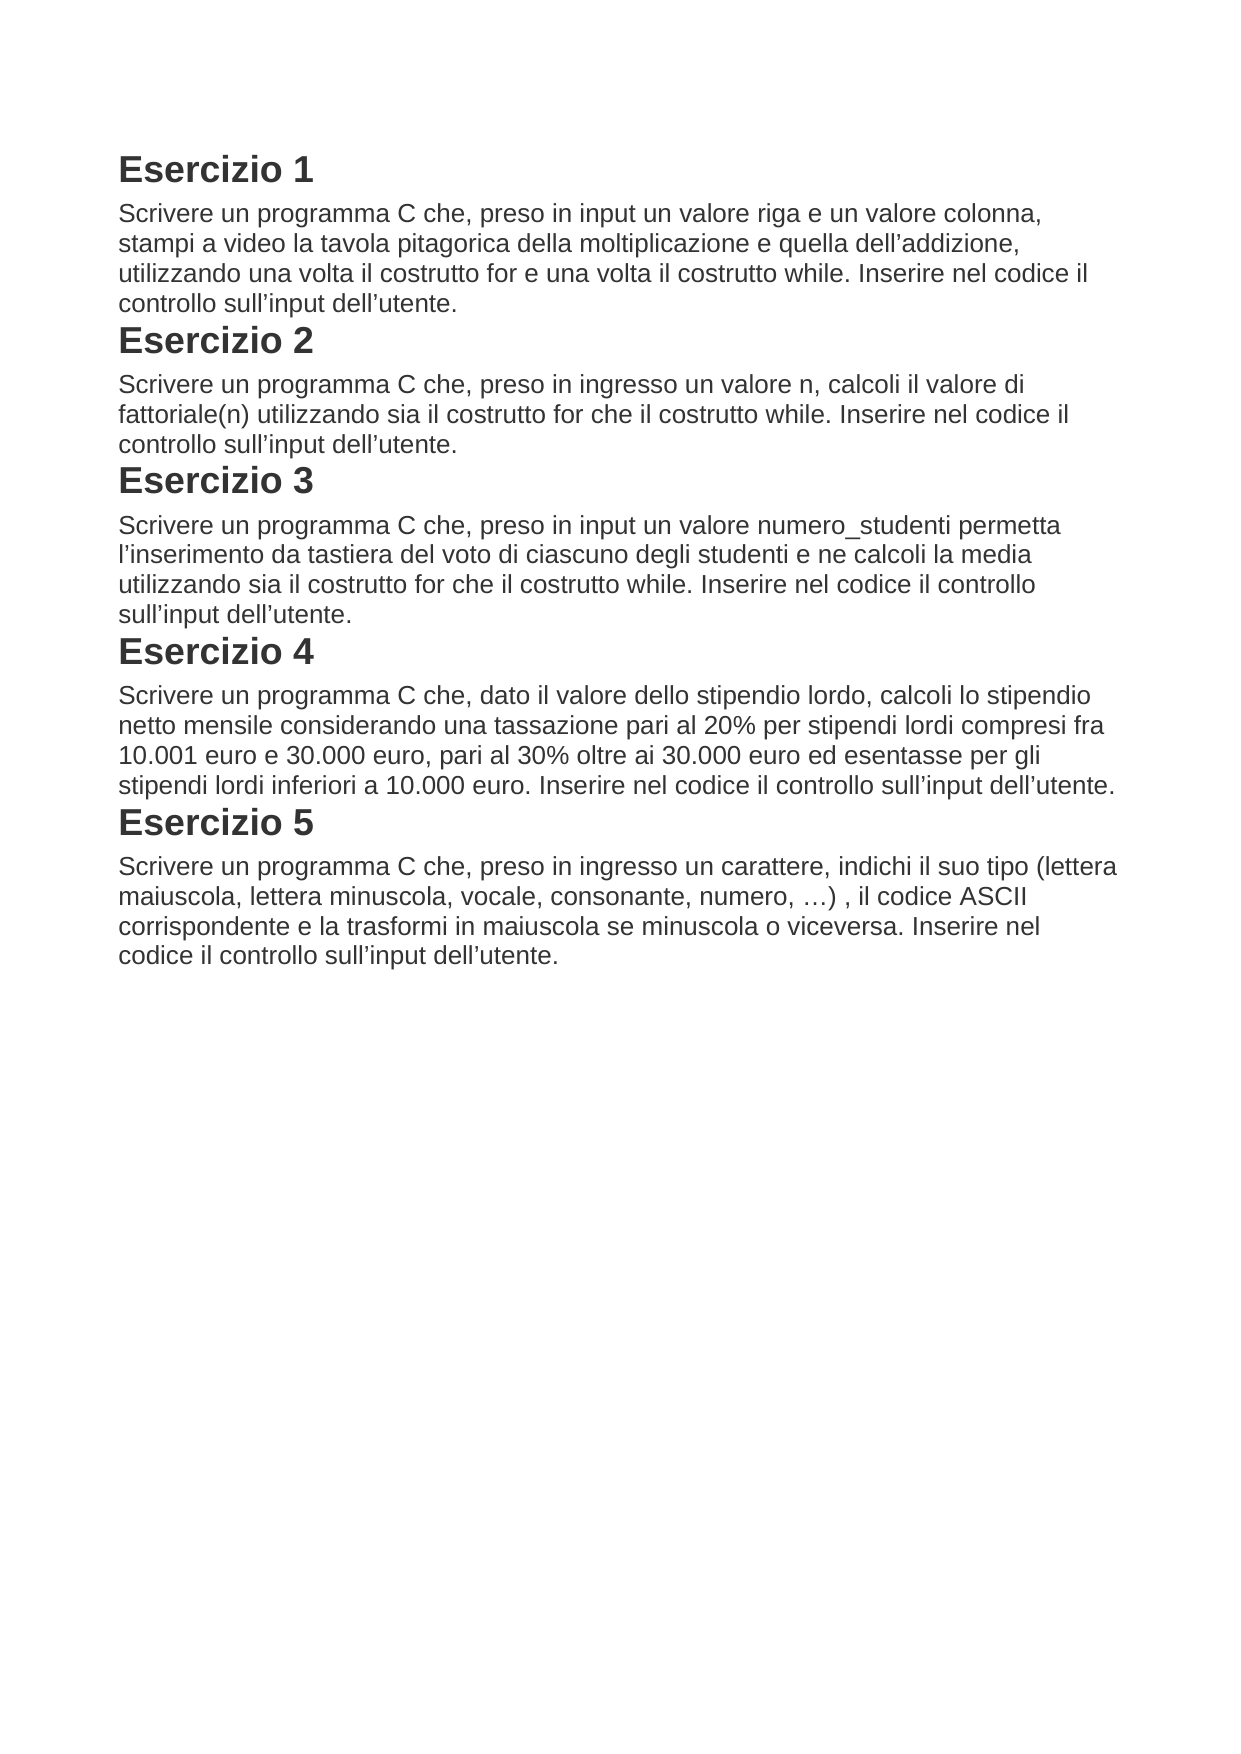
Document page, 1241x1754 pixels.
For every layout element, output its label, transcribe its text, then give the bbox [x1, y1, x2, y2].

text Scrivere un programma C che, preso in ingresso un carattere, indichi il suo tipo (lettera maiuscola, lettera minuscola, vocale, consonante, numero, …) , il codice ASCII corrispondente e la trasformi in maiuscola se minuscola o viceversa. Inserire nel codice il controllo sull’input dell’utente. [118, 851, 1122, 970]
subtitle Esercizio 1 [118, 148, 1122, 191]
subtitle Esercizio 5 [118, 800, 1122, 843]
subtitle Esercizio 3 [118, 459, 1122, 502]
subtitle Esercizio 2 [118, 318, 1122, 361]
text Scrivere un programma C che, preso in input un valore numero_studenti permetta l’inserimento da tastiera del voto di ciascuno degli studenti e ne calcoli la media utilizzando sia il costrutto for che il costrutto while. Inserire nel codice il controllo sull’input dell’utente. [118, 510, 1122, 629]
text Scrivere un programma C che, preso in ingresso un valore n, calcoli il valore di fattoriale(n) utilizzando sia il costrutto for che il costrutto while. Inserire nel codice il controllo sull’input dell’utente. [118, 369, 1122, 459]
text Scrivere un programma C che, dato il valore dello stipendio lordo, calcoli lo stipendio netto mensile considerando una tassazione pari al 20% per stipendi lordi compresi fra 10.001 euro e 30.000 euro, pari al 30% oltre ai 30.000 euro ed esentasse per gli stipendi lordi inferiori a 10.000 euro. Inserire nel codice il controllo sull’input dell’utente. [118, 680, 1122, 800]
subtitle Esercizio 4 [118, 629, 1122, 672]
text Scrivere un programma C che, preso in input un valore riga e un valore colonna, stampi a video la tavola pitagorica della moltiplicazione e quella dell’addizione, utilizzando una volta il costrutto for e una volta il costrutto while. Inserire nel codice il controllo sull’input dell’utente. [118, 198, 1122, 318]
